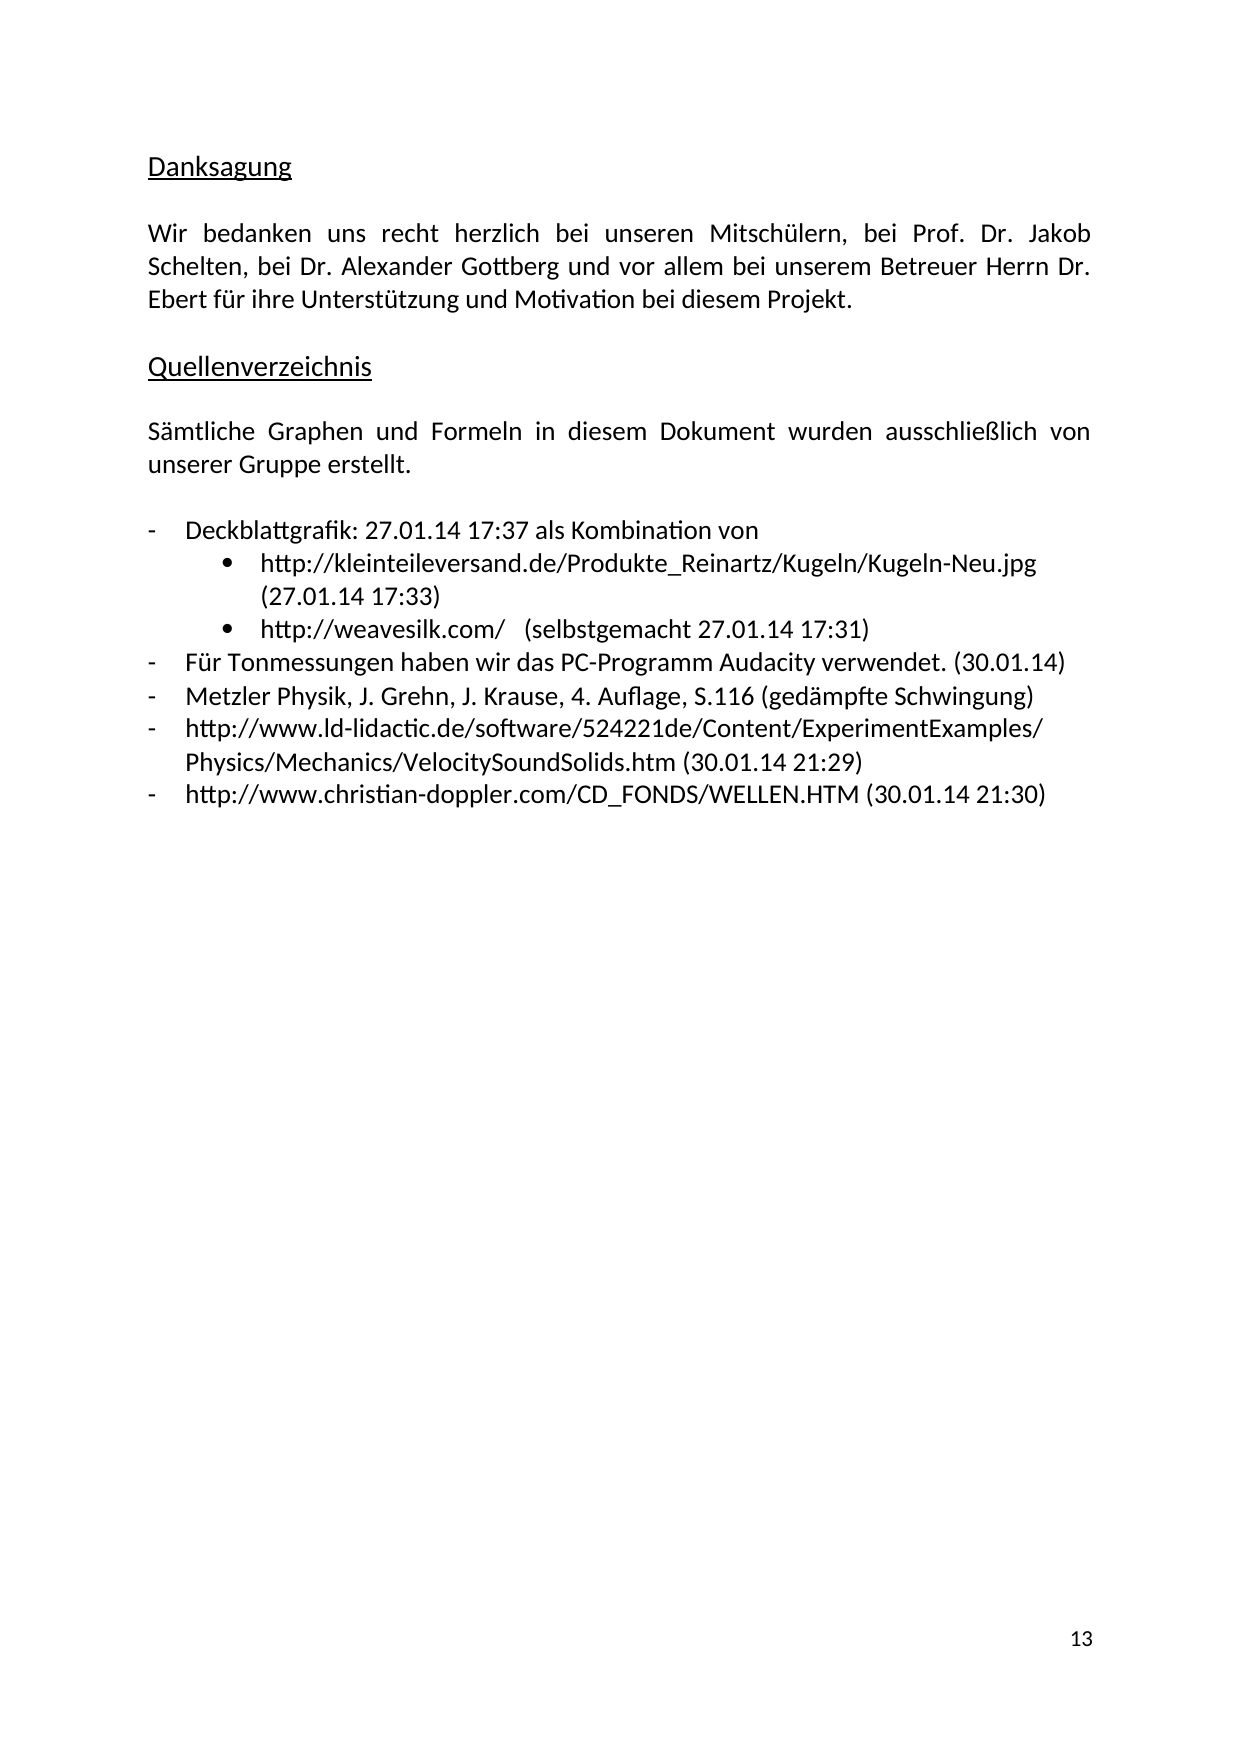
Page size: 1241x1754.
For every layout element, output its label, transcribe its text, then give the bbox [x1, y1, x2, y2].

list Metzler Physik, J. Grehn, J. Krause, 4. Auflage, S.116 (gedämpfte Schwingung) [148, 679, 1093, 712]
list http://www.ld-lidactic.de/software/524221de/Content/ExperimentExamples/Physics/Mechanics/VelocitySoundSolids.htm (30.01.14 21:29) [148, 712, 1093, 778]
list Deckblattgrafik: 27.01.14 17:37 als Kombination von [148, 513, 1093, 547]
list http://kleinteileversand.de/Produkte_Reinartz/Kugeln/Kugeln-Neu.jpg (27.01.14 17:33) [223, 547, 1093, 613]
text Wir bedanken uns recht herzlich bei unseren Mitschülern, bei Prof. Dr. Jakob Schelten, bei Dr. Alexander Gottberg und vor allem bei unserem Betreuer Herrn Dr. Ebert für ihre Unterstützung und Motivation bei diesem Projekt. [148, 216, 1093, 315]
list http://www.christian-doppler.com/CD_FONDS/WELLEN.HTM (30.01.14 21:30) [148, 778, 1093, 811]
text Danksagung [148, 148, 1093, 183]
list http://weavesilk.com/ (selbstgemacht 27.01.14 17:31) [223, 613, 1093, 646]
text Sämtliche Graphen und Formeln in diesem Dokument wurden ausschließlich von unserer Gruppe erstellt. [148, 414, 1093, 481]
list Für Tonmessungen haben wir das PC-Programm Audacity verwendet. (30.01.14) [148, 646, 1093, 679]
text Quellenverzeichnis [148, 348, 1093, 384]
